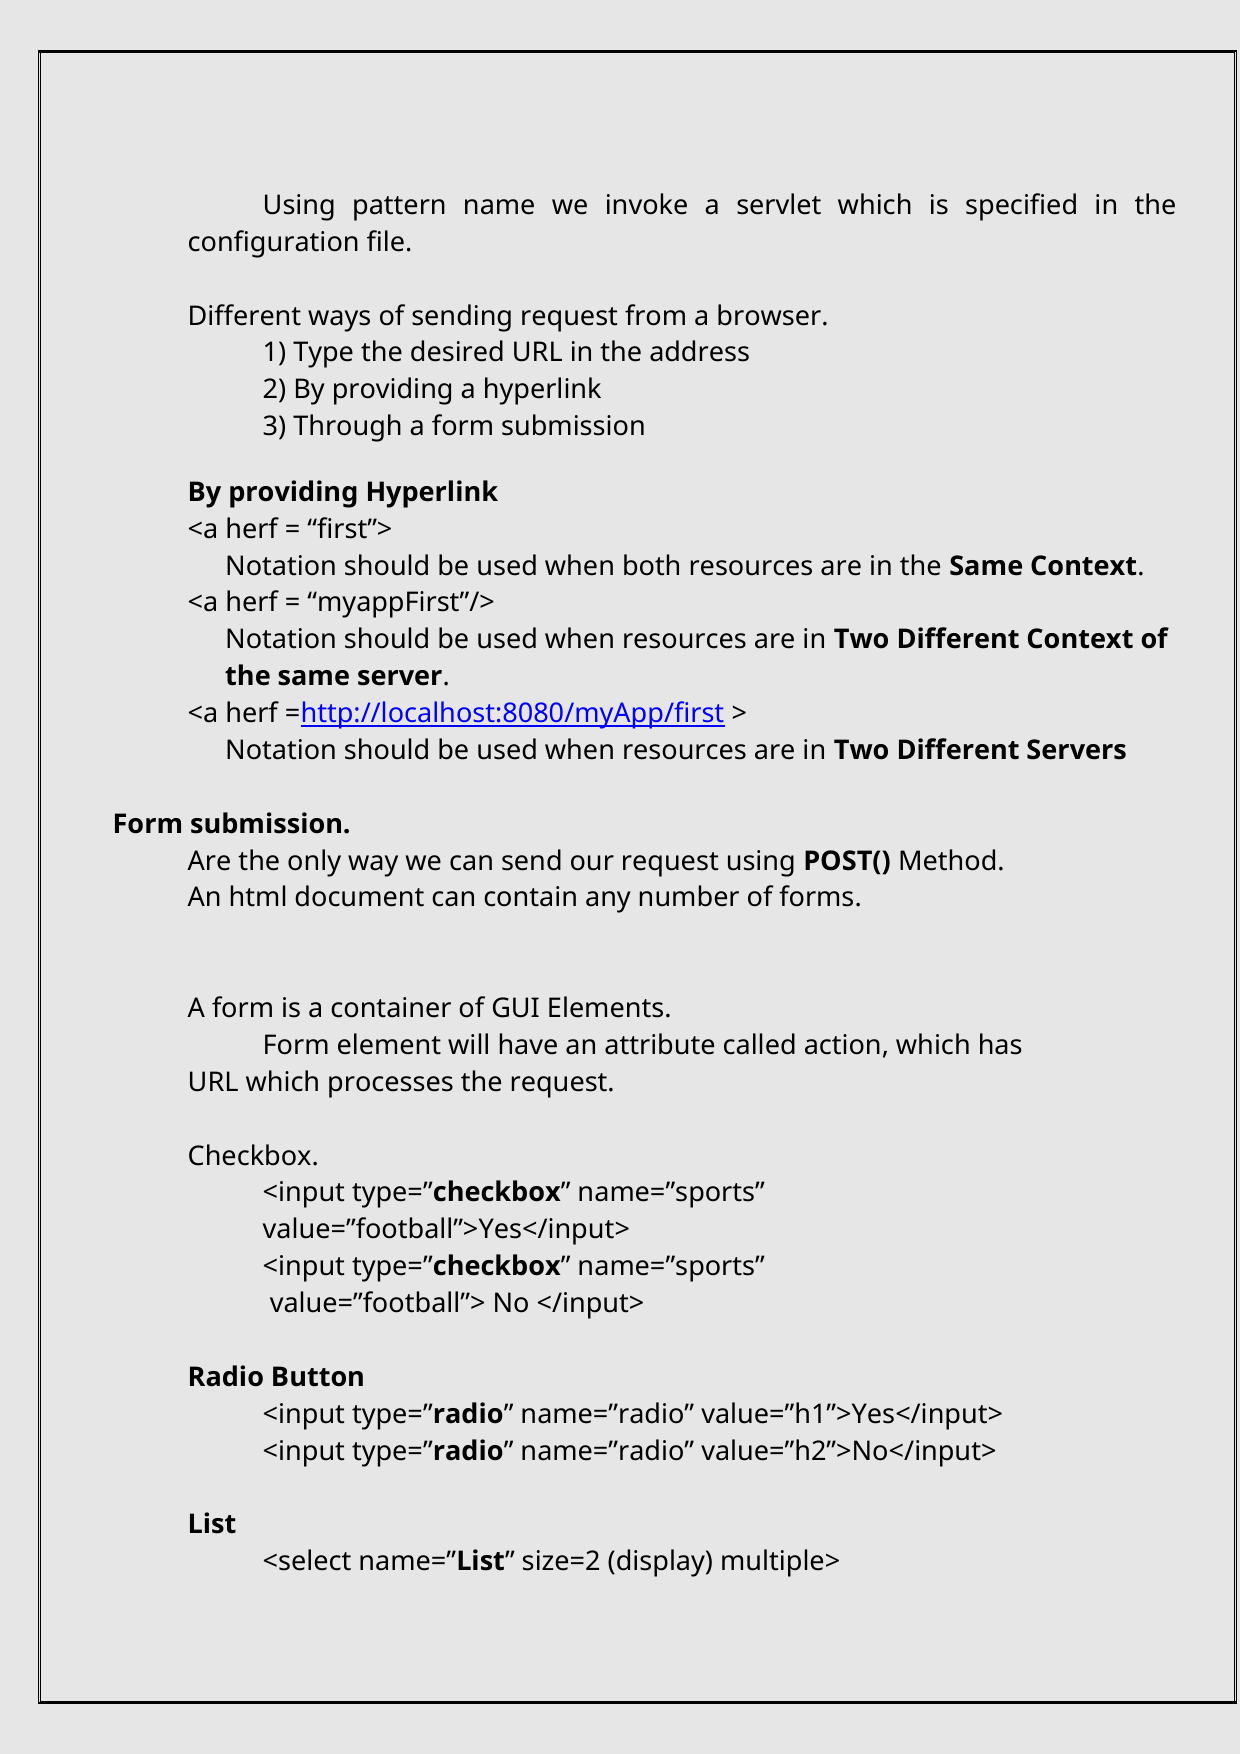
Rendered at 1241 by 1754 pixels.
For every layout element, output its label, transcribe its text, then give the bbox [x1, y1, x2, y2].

text Notation should be used when resources are in Two Different Context of the same server. [225, 620, 1177, 693]
text <input type=”radio” name=”radio” value=”h1”>Yes</input> [187, 1394, 1177, 1431]
text Using pattern name we invoke a servlet which is specified in the configuration file. [187, 185, 1177, 259]
text Are the only way we can send our request using POST() Method. [41, 841, 1177, 878]
text URL which processes the request. [112, 1062, 1177, 1099]
text 1) Type the desired URL in the address [262, 333, 1177, 370]
text An html document can contain any number of forms. [41, 878, 1177, 915]
text A form is a container of GUI Elements. [112, 988, 1177, 1025]
text Form element will have an attribute called action, which has [41, 1025, 1177, 1062]
text Notation should be used when resources are in Two Different Servers [225, 730, 1177, 767]
text Different ways of sending request from a browser. [112, 296, 1177, 333]
text By providing Hyperlink [41, 472, 1177, 509]
text <a herf = “myappFirst”/> [187, 583, 1177, 620]
text List [187, 1505, 1177, 1542]
text <input type=”checkbox” name=”sports” [187, 1247, 1177, 1283]
text <a herf =http://localhost:8080/myApp/first > [187, 693, 1177, 730]
text <input type=”radio” name=”radio” value=”h2”>No</input> [187, 1431, 1177, 1468]
text 2) By providing a hyperlink [262, 370, 1177, 407]
text Notation should be used when both resources are in the Same Context. [225, 546, 1177, 583]
text 3) Through a form submission [262, 407, 1177, 443]
text <select name=”List” size=2 (display) multiple> [187, 1542, 1177, 1578]
text Form submission. [41, 804, 1177, 841]
text value=”football”> No </input> [187, 1283, 1177, 1320]
text Radio Button [187, 1357, 1177, 1394]
text <a herf = “first”> [187, 509, 1177, 546]
text Checkbox. [187, 1136, 1177, 1173]
text <input type=”checkbox” name=”sports” value=”football”>Yes</input> [262, 1173, 1177, 1247]
